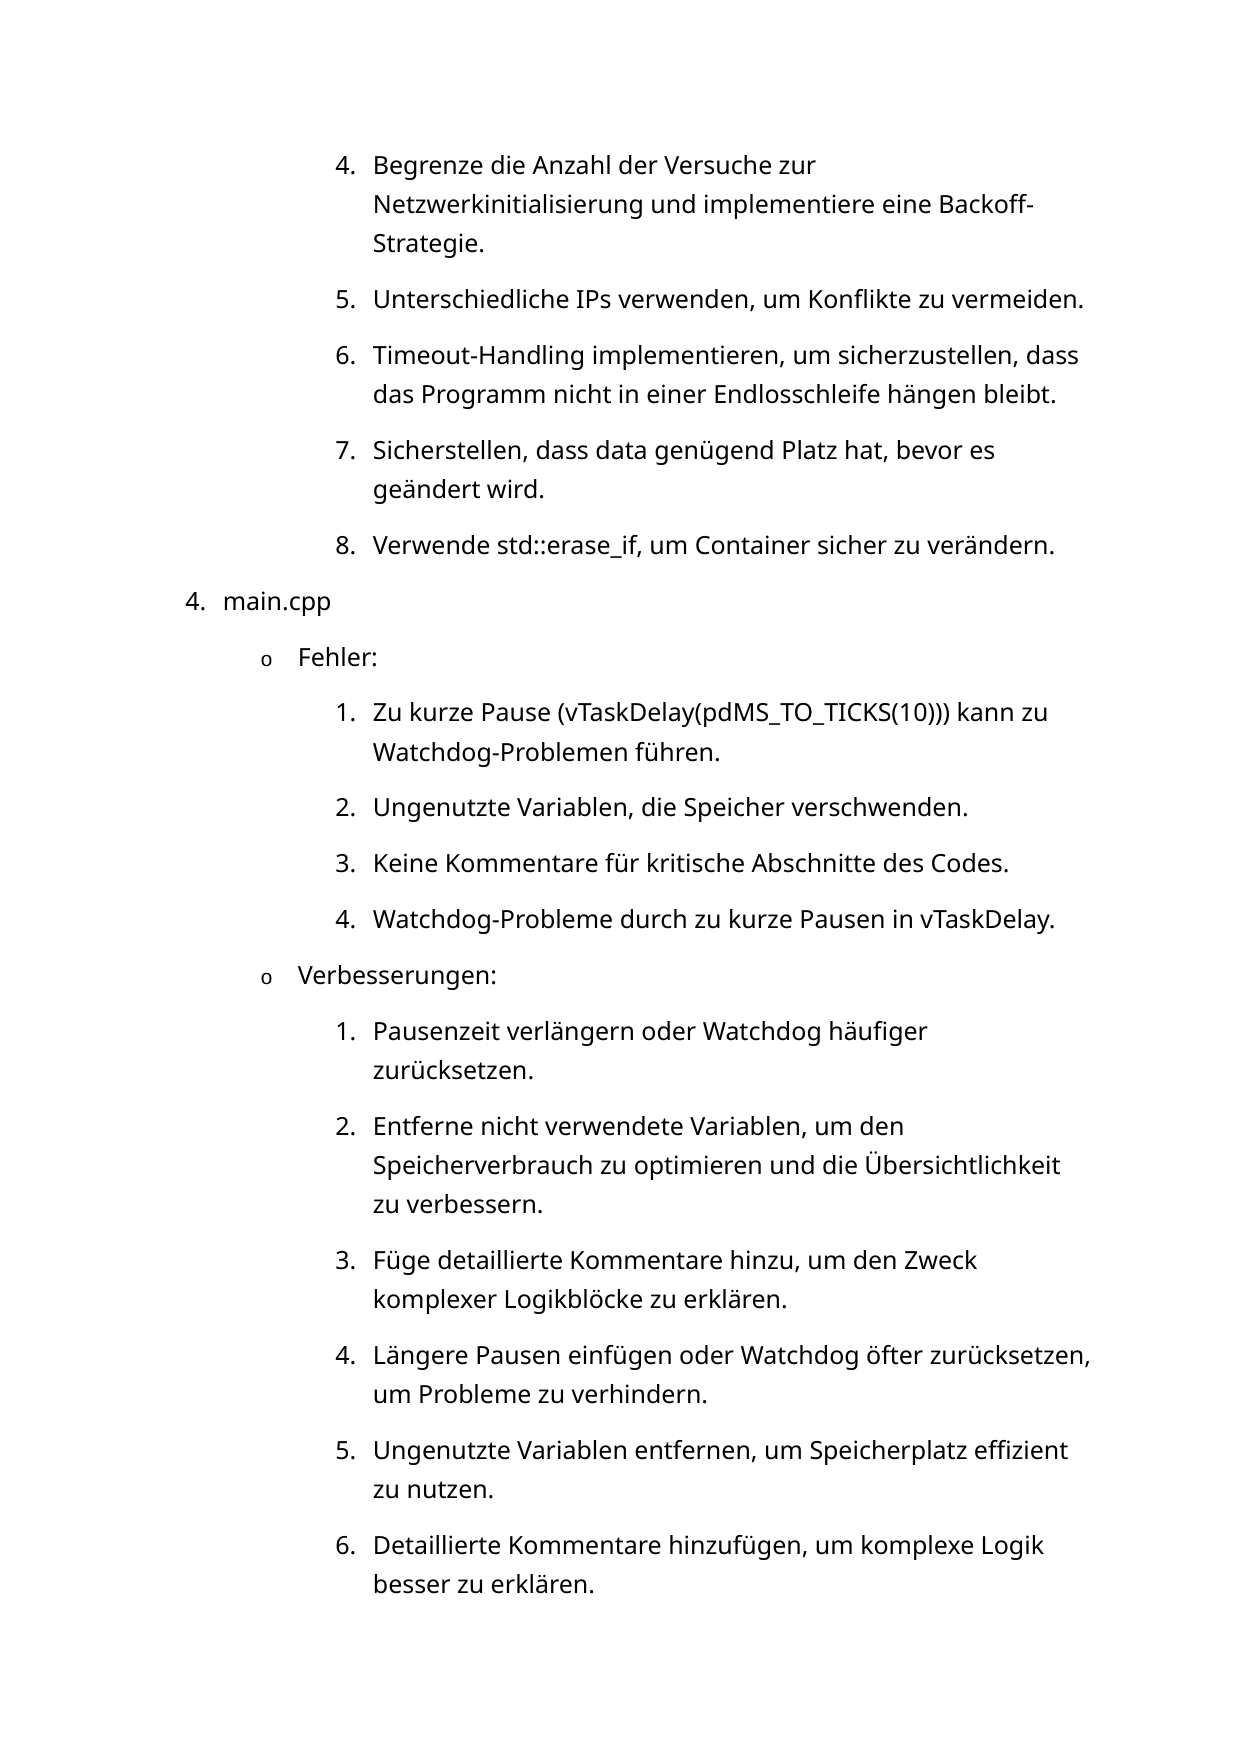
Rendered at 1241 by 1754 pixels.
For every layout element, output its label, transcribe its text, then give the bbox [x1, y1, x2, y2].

list Fehler: [260, 639, 1093, 673]
list Sicherstellen, dass data genügend Platz hat, bevor es geändert wird. [335, 433, 1093, 506]
list Entferne nicht verwendete Variablen, um den Speicherverbrauch zu optimieren und die Übersichtlichkeit zu verbessern. [335, 1108, 1093, 1221]
list Längere Pausen einfügen oder Watchdog öfter zurücksetzen, um Probleme zu verhindern. [335, 1338, 1093, 1411]
list Keine Kommentare für kritische Abschnitte des Codes. [335, 846, 1093, 880]
list Detaillierte Kommentare hinzufügen, um komplexe Logik besser zu erklären. [335, 1528, 1093, 1601]
list Watchdog-Probleme durch zu kurze Pausen in vTaskDelay. [335, 902, 1093, 936]
list Pausenzeit verlängern oder Watchdog häufiger zurücksetzen. [335, 1013, 1093, 1087]
list Verwende std::erase_if, um Container sicher zu verändern. [335, 528, 1093, 562]
list Verbesserungen: [260, 958, 1093, 992]
list Füge detaillierte Kommentare hinzu, um den Zweck komplexer Logikblöcke zu erklären. [335, 1243, 1093, 1316]
list Zu kurze Pause (vTaskDelay(pdMS_TO_TICKS(10))) kann zu Watchdog-Problemen führen. [335, 695, 1093, 768]
list main.cpp [185, 583, 1093, 617]
list Begrenze die Anzahl der Versuche zur Netzwerkinitialisierung und implementiere eine Backoff-Strategie. [335, 148, 1093, 260]
list Timeout-Handling implementieren, um sicherzustellen, dass das Programm nicht in einer Endlosschleife hängen bleibt. [335, 338, 1093, 411]
list Ungenutzte Variablen entfernen, um Speicherplatz effizient zu nutzen. [335, 1433, 1093, 1506]
list Unterschiedliche IPs verwenden, um Konflikte zu vermeiden. [335, 282, 1093, 316]
list Ungenutzte Variablen, die Speicher verschwenden. [335, 790, 1093, 824]
